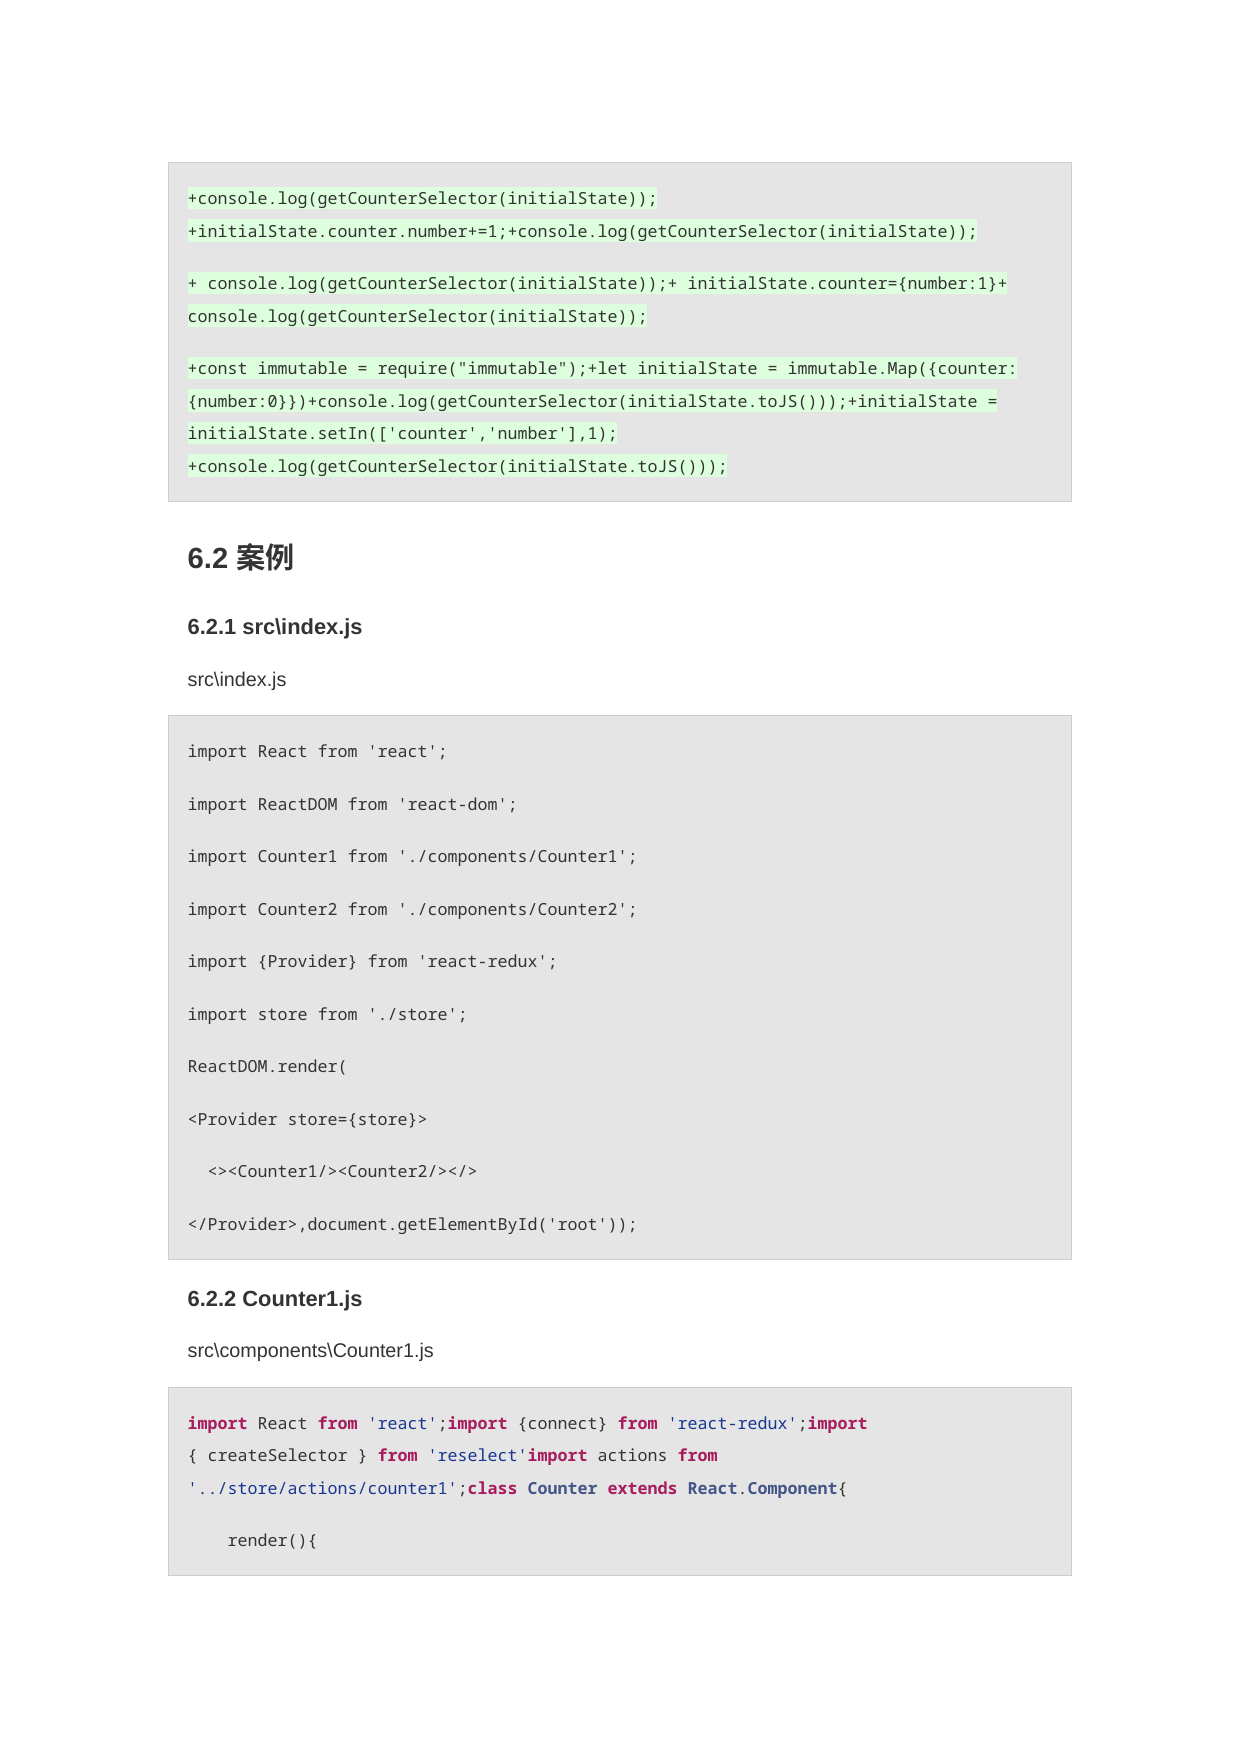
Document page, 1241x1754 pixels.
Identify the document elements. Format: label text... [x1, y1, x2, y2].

text + console.log(getCounterSelector(initialState));+ initialState.counter={number:1}+ console.log(getCounterSelector(initialState)); [169, 247, 1071, 332]
text +const immutable = require("immutable");+let initialState = immutable.Map({counter: {number:0}})+console.log(getCounterSelector(initialState.toJS()));+initialState = initialState.setIn(['counter','number'],1);+console.log(getCounterSelector(initialState.toJS())); [169, 332, 1071, 501]
text import Counter1 from './components/Counter1'; [169, 820, 1071, 873]
text src\components\Counter1.js [187, 1334, 1053, 1367]
text render(){ [169, 1504, 1071, 1575]
text </Provider>,document.getElementById('root')); [169, 1188, 1071, 1259]
text import ReactDOM from 'react-dom'; [169, 768, 1071, 820]
text src\index.js [187, 663, 1053, 695]
text import React from 'react'; [169, 716, 1071, 768]
text import React from 'react';import {connect} from 'react-redux';import { createSelector } from 'reselect'import actions from '../store/actions/counter1';class Counter extends React.Component{ [169, 1388, 1071, 1504]
text <><Counter1/><Counter2/></> [169, 1135, 1071, 1188]
subtitle 6.2 案例 [187, 523, 1053, 588]
text ReactDOM.render( [169, 1030, 1071, 1083]
text <Provider store={store}> [169, 1083, 1071, 1135]
text import store from './store'; [169, 978, 1071, 1030]
subtitle 6.2.1 src\index.js [187, 610, 1053, 643]
subtitle 6.2.2 Counter1.js [187, 1282, 1053, 1314]
text +console.log(getCounterSelector(initialState));+initialState.counter.number+=1;+console.log(getCounterSelector(initialState)); [169, 163, 1071, 247]
text import Counter2 from './components/Counter2'; [169, 873, 1071, 925]
text import {Provider} from 'react-redux'; [169, 925, 1071, 978]
